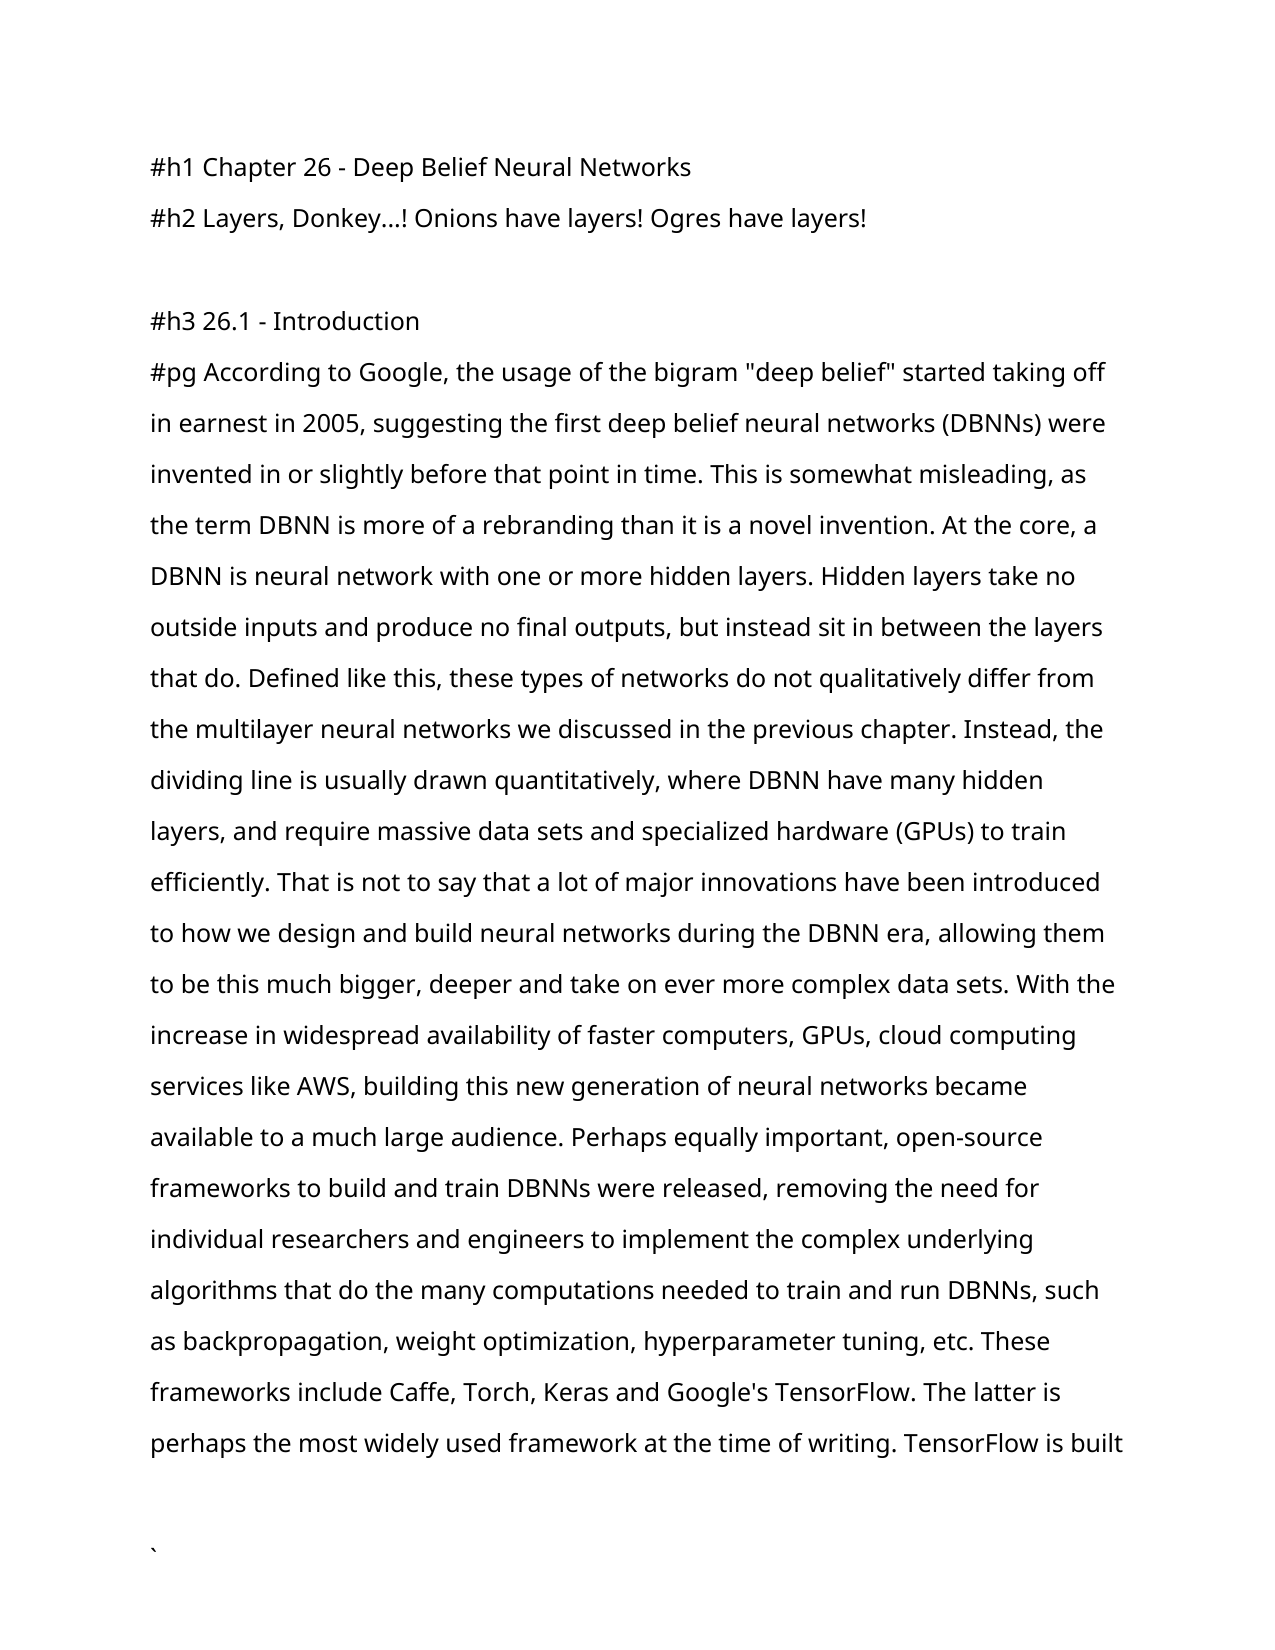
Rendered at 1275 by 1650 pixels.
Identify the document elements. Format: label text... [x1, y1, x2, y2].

text #h2 Layers, Donkey...! Onions have layers! Ogres have layers! [150, 201, 1125, 235]
text #h1 Chapter 26 - Deep Belief Neural Networks [150, 150, 1125, 184]
text #h3 26.1 - Introduction [150, 303, 1125, 337]
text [150, 354, 1125, 1460]
